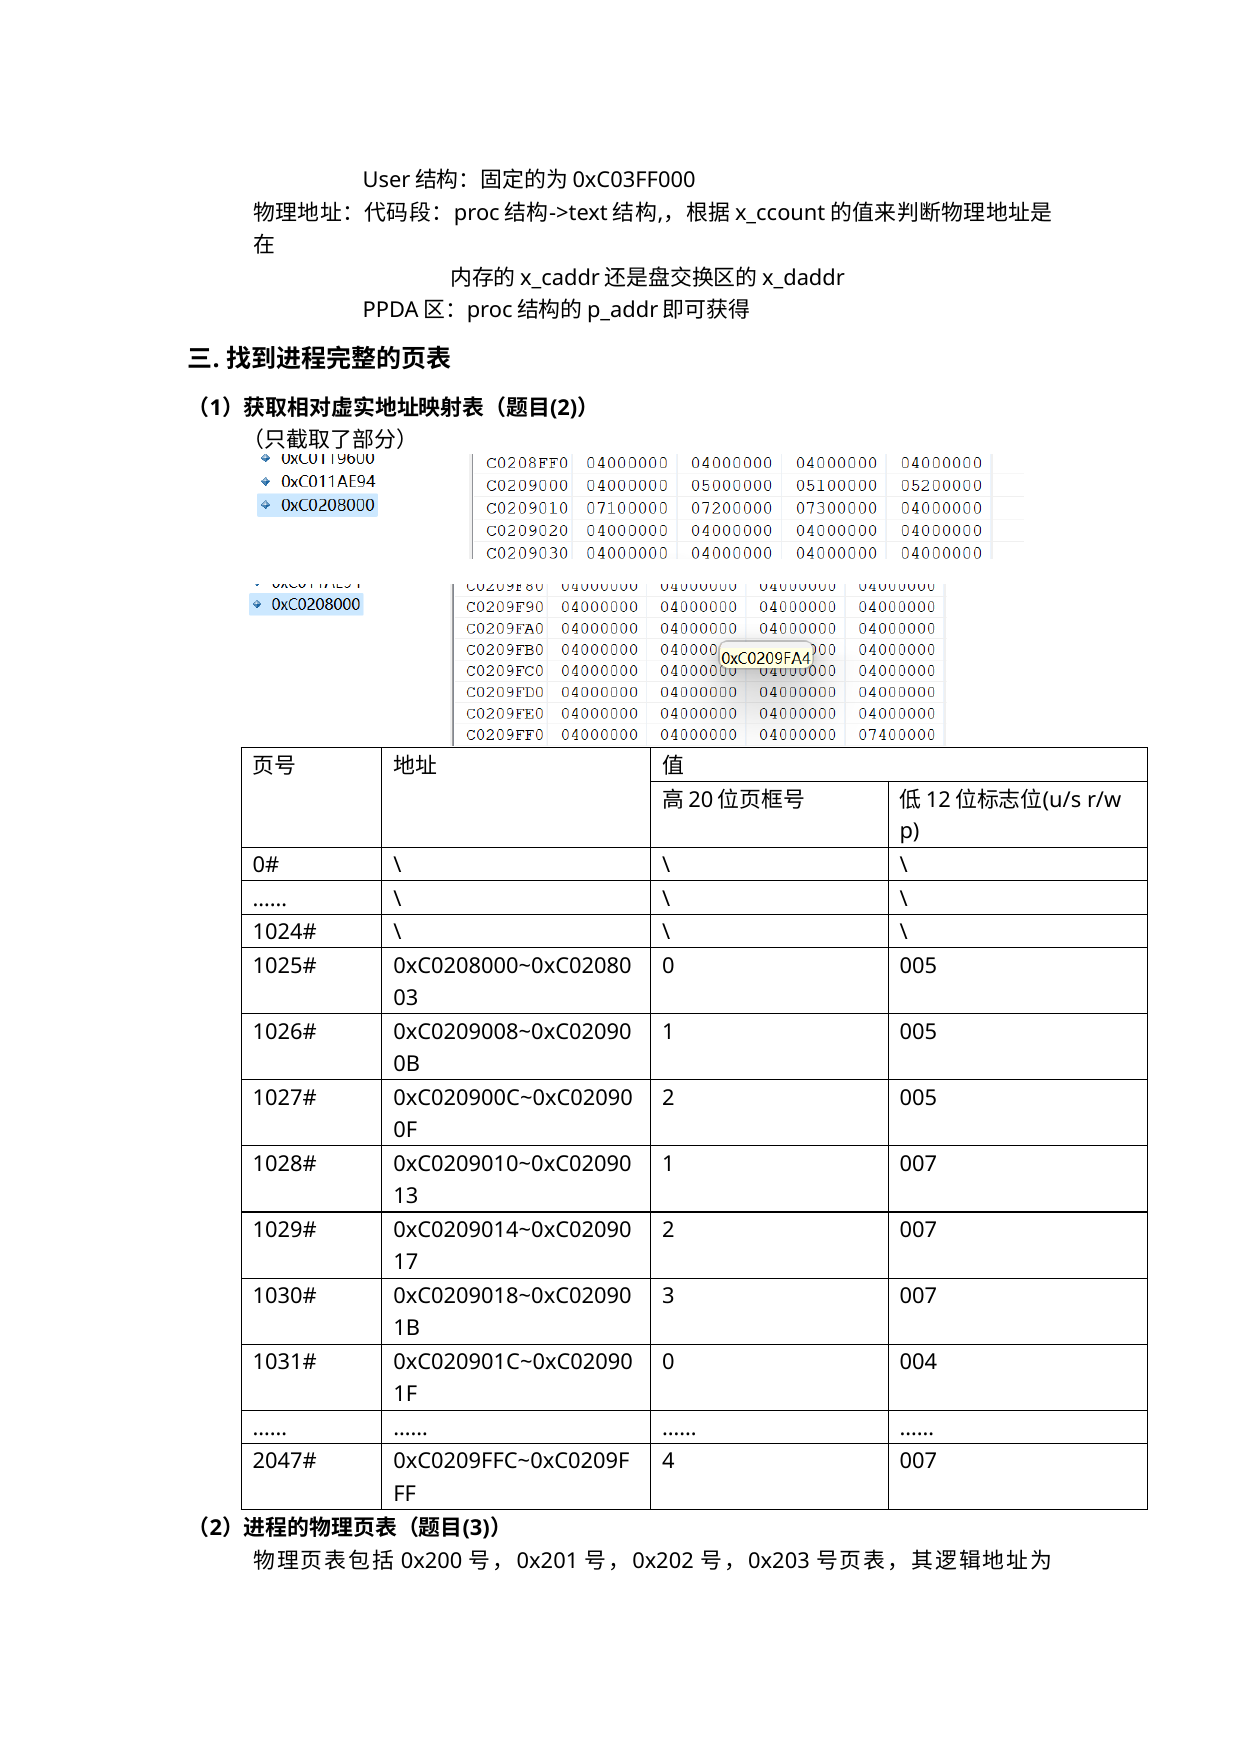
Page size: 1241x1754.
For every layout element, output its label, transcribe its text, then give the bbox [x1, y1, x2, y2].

table_cell …… [242, 1411, 381, 1443]
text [253, 1543, 1053, 1575]
text User结构：固定的为0xC03FF000 [231, 162, 1053, 194]
table_cell 0xC0209010~0xC0209013 [382, 1146, 650, 1211]
table_cell 0xC0208000~0xC0208003 [382, 948, 650, 1013]
table_cell \ [382, 881, 650, 914]
table_cell 1028# [242, 1146, 381, 1211]
table_cell 0xC0209014~0xC0209017 [382, 1213, 650, 1277]
text 物理地址：代码段：proc结构->text结构,，根据x_ccount的值来判断物理地址是在 [253, 194, 1053, 259]
table_cell 1031# [242, 1345, 381, 1409]
text （2）进程的物理页表（题目(3)） [187, 1510, 1053, 1543]
table_cell …… [651, 1411, 888, 1443]
table_cell 0xC0209018~0xC020901B [382, 1279, 650, 1343]
table_cell 0 [651, 948, 888, 1013]
table_cell 低12位标志位(u/s r/w p) [889, 782, 1147, 847]
table_cell 1030# [242, 1279, 381, 1343]
table_cell 005 [889, 948, 1147, 1013]
table_cell 005 [889, 1014, 1147, 1079]
picture [242, 454, 1024, 559]
table_cell 4 [651, 1444, 888, 1509]
table_cell …… [889, 1411, 1147, 1443]
table_header 页号 [242, 748, 381, 847]
table_cell 007 [889, 1146, 1147, 1211]
table_header 值 [651, 748, 1147, 781]
table_cell \ [651, 848, 888, 880]
table_cell \ [889, 881, 1147, 914]
table_cell 0xC020900C~0xC020900F [382, 1080, 650, 1145]
table_cell 1 [651, 1146, 888, 1211]
table_cell …… [242, 881, 381, 914]
text 内存的x_caddr还是盘交换区的x_daddr [253, 259, 1053, 292]
table_cell 1025# [242, 948, 381, 1013]
text （只截取了部分） [187, 422, 1053, 454]
table_cell 007 [889, 1279, 1147, 1343]
table_header 地址 [382, 748, 650, 847]
table_cell 005 [889, 1080, 1147, 1145]
table_cell 2 [651, 1213, 888, 1277]
table_cell 0# [242, 848, 381, 880]
table_cell 0xC020901C~0xC020901F [382, 1345, 650, 1409]
picture [242, 584, 947, 746]
table_cell \ [382, 848, 650, 880]
table_cell 007 [889, 1213, 1147, 1277]
text （1）获取相对虚实地址映射表（题目(2)） [187, 389, 1053, 422]
table_cell \ [651, 881, 888, 914]
table_cell 007 [889, 1444, 1147, 1509]
table_cell 0xC0209008~0xC020900B [382, 1014, 650, 1079]
table_cell 1024# [242, 915, 381, 947]
text PPDA区：proc结构的p_addr即可获得 [187, 292, 1053, 324]
table_cell 1027# [242, 1080, 381, 1145]
table_cell 0 [651, 1345, 888, 1409]
table_cell 004 [889, 1345, 1147, 1409]
table_cell 0xC0209FFC~0xC0209FFF [382, 1444, 650, 1509]
table_cell \ [889, 915, 1147, 947]
table_cell 1026# [242, 1014, 381, 1079]
table_cell \ [651, 915, 888, 947]
table_cell 1 [651, 1014, 888, 1079]
table_cell 2047# [242, 1444, 381, 1509]
table_cell 1029# [242, 1213, 381, 1277]
text 三. 找到进程完整的页表 [187, 324, 1053, 389]
table_cell \ [382, 915, 650, 947]
table_cell …… [382, 1411, 650, 1443]
table_cell 2 [651, 1080, 888, 1145]
table_cell 高20位页框号 [651, 782, 888, 847]
table_cell 3 [651, 1279, 888, 1343]
table_cell \ [889, 848, 1147, 880]
